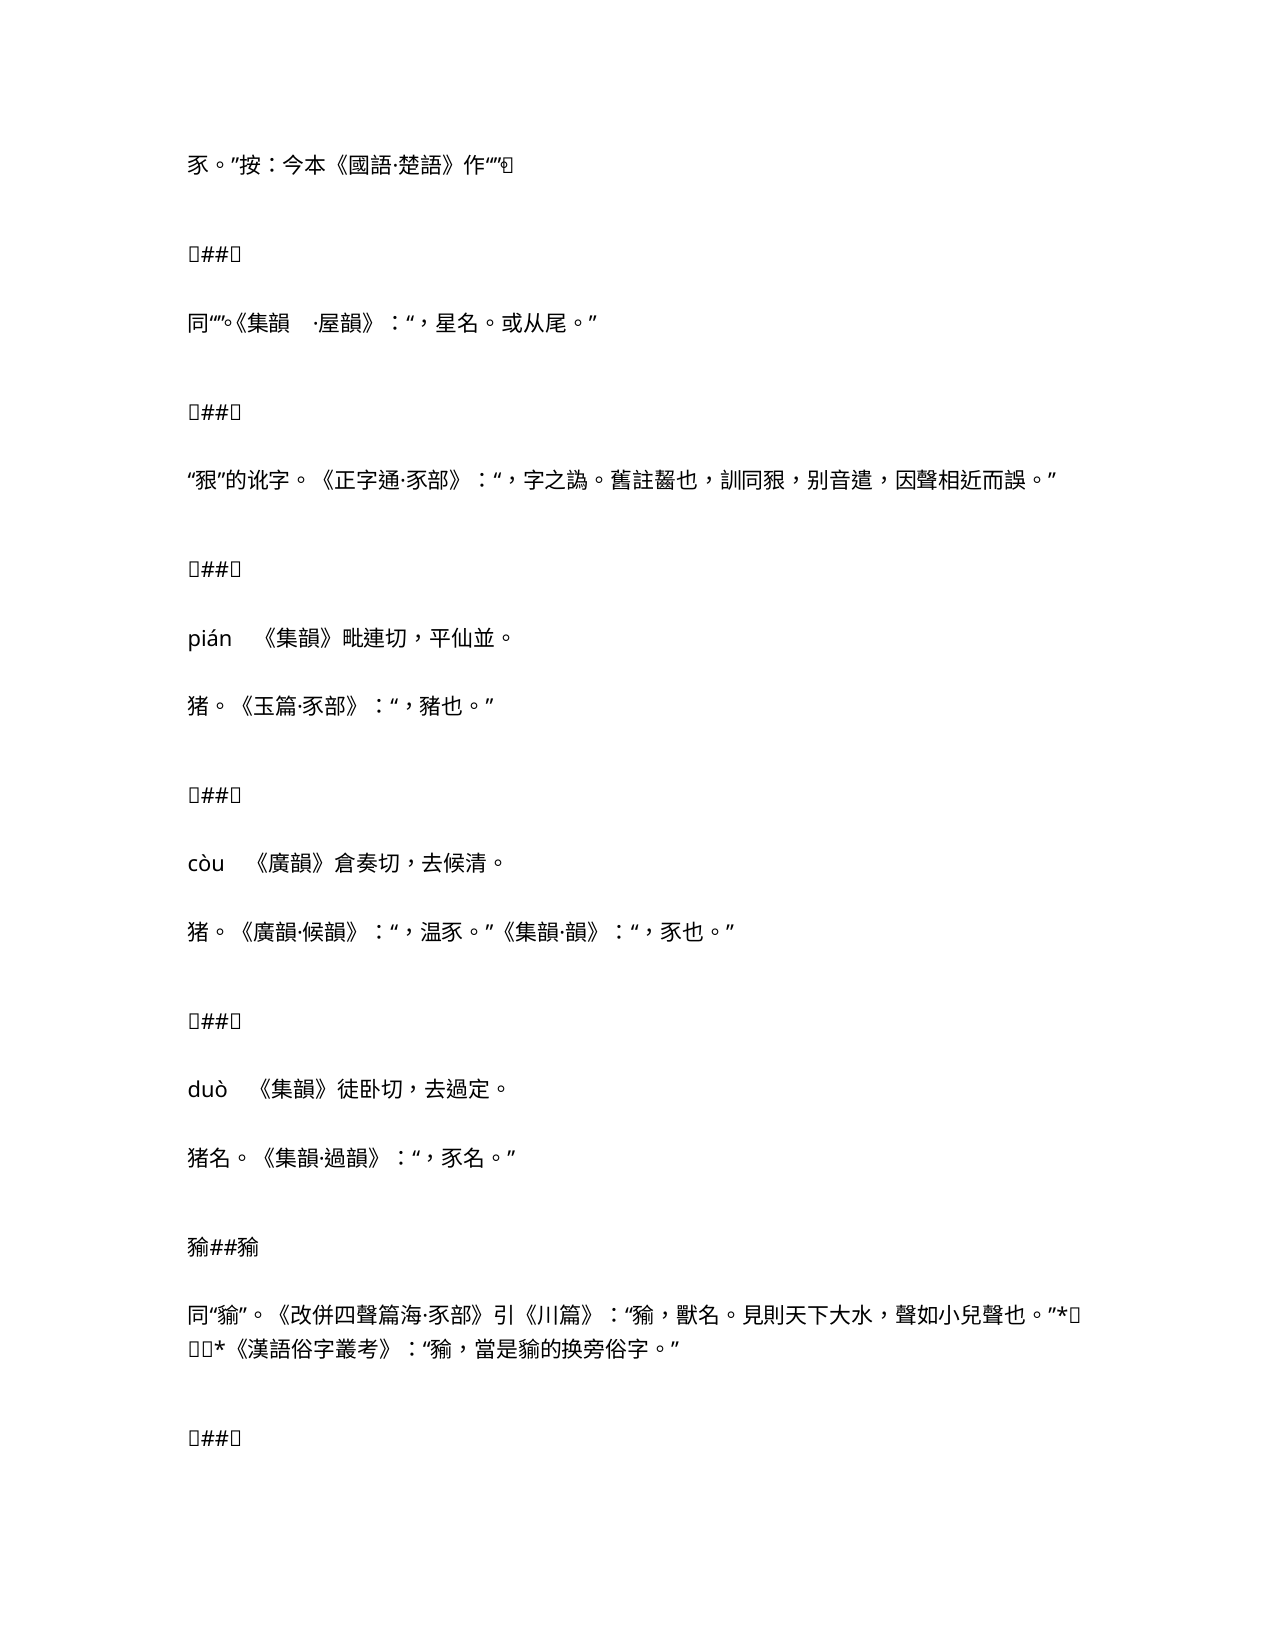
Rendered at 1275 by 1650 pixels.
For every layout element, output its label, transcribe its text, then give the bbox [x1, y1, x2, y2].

text 𧱬##𧱬 同“貐”。《改併四聲篇海·豕部》引《川篇》：“𧱬，獸名。見則天下大水，聲如小兒聲也。”*张涌泉*《漢語俗字叢考》：“𧱬，當是貐的换旁俗字。” [187, 1232, 1087, 1398]
text 𧱧##𧱧 同“𢁁”。《集韻·屋韻》：“𢁁，星名。或从尾。” [187, 239, 1087, 371]
text 𧱨##𧱨 “豤”的讹字。《正字通·豕部》：“𧱨，𧱗字之譌。舊註齧也，訓同豤，别音遣，因聲相近而誤。” [187, 397, 1087, 529]
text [187, 1423, 1087, 1487]
text 𧱩##𧱩 pián 《集韻》毗連切，平仙並。 猪。《玉篇·豕部》：“𧱩，豬也。” [187, 554, 1087, 755]
text 𧱫##𧱫 duò 《集韻》徒卧切，去過定。 猪名。《集韻·過韻》：“𧱫，豕名。” [187, 1006, 1087, 1206]
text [187, 150, 1087, 214]
text 𧱪##𧱪 còu 《廣韻》倉奏切，去候清。 猪。《廣韻·候韻》：“𧱪，温豕。”《集韻·𠊱韻》：“𧱪，豕也。” [187, 780, 1087, 981]
